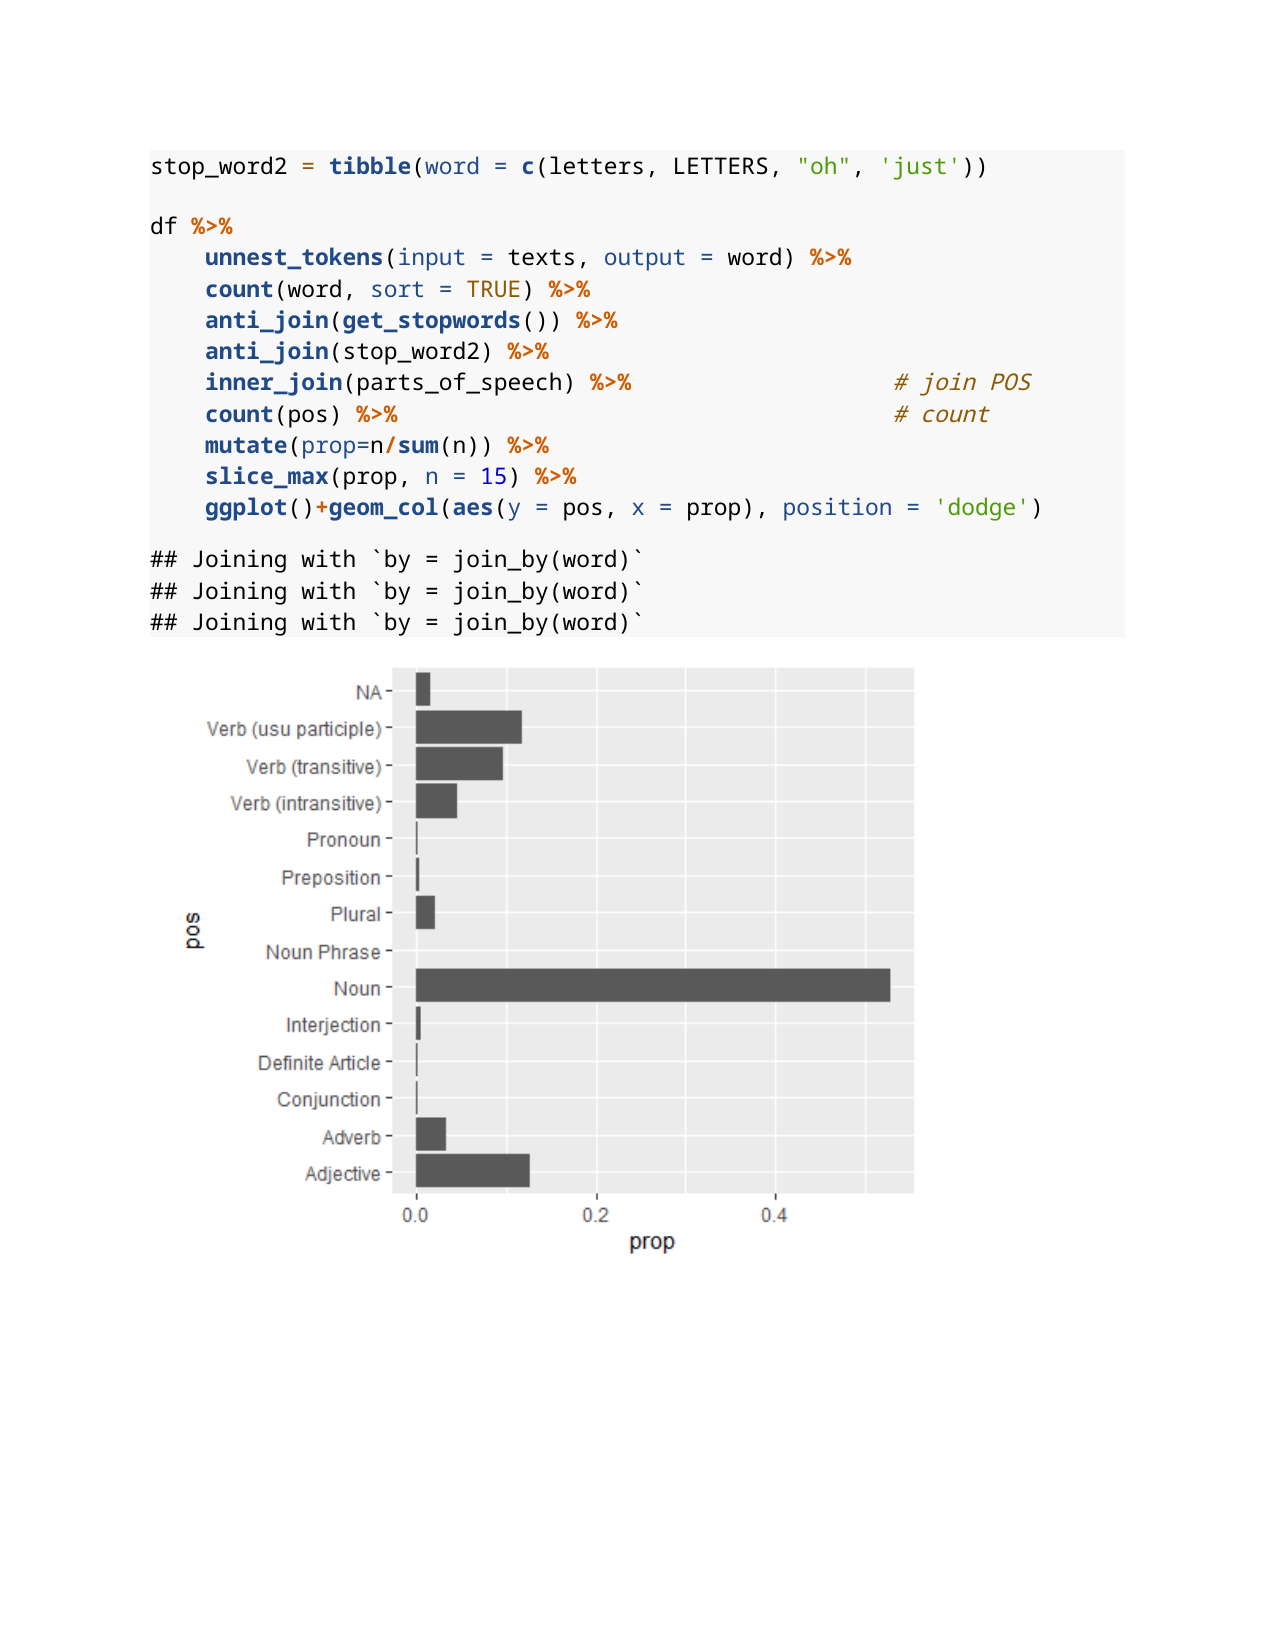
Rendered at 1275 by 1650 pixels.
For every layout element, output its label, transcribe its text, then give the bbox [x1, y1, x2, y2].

text ## Joining with `by = join_by(word)` ## Joining with `by = join_by(word)` ## Joining with `by = join_by(word)` [150, 543, 1125, 637]
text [150, 150, 1125, 522]
picture [168, 657, 927, 1265]
